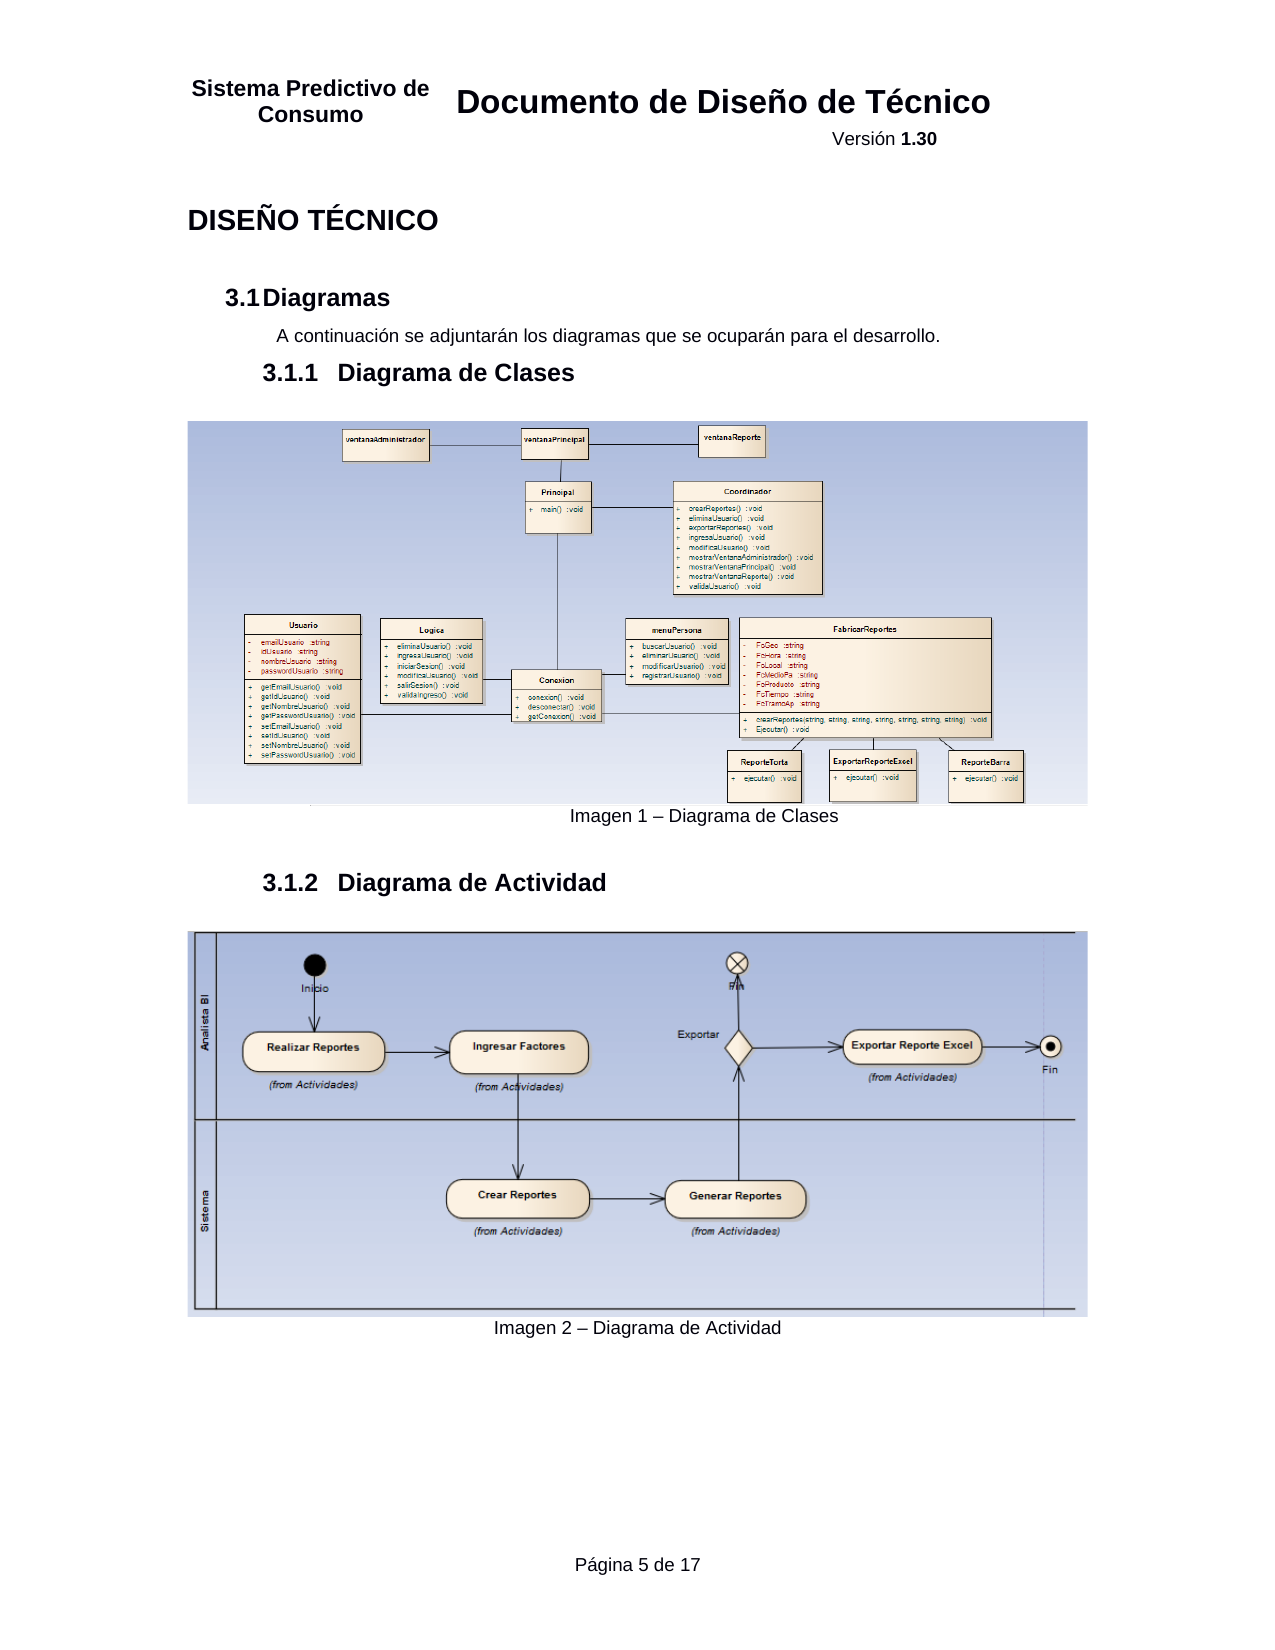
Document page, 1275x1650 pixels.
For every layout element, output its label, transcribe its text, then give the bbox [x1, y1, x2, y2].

text Imagen 1 – Diagrama de Clases [187, 806, 1087, 827]
picture [187, 931, 1088, 1317]
text Imagen 2 – Diagrama de Actividad [187, 1317, 1087, 1338]
list Diagrama de Clases [262, 358, 1087, 387]
list Diagramas [225, 283, 1087, 312]
text A continuación se adjuntarán los diagramas que se ocuparán para el desarrollo. [187, 324, 1087, 346]
picture [187, 421, 1088, 806]
list Diagrama de Actividad [262, 868, 1087, 897]
list DISEÑO TÉCNICO [143, 203, 1087, 237]
